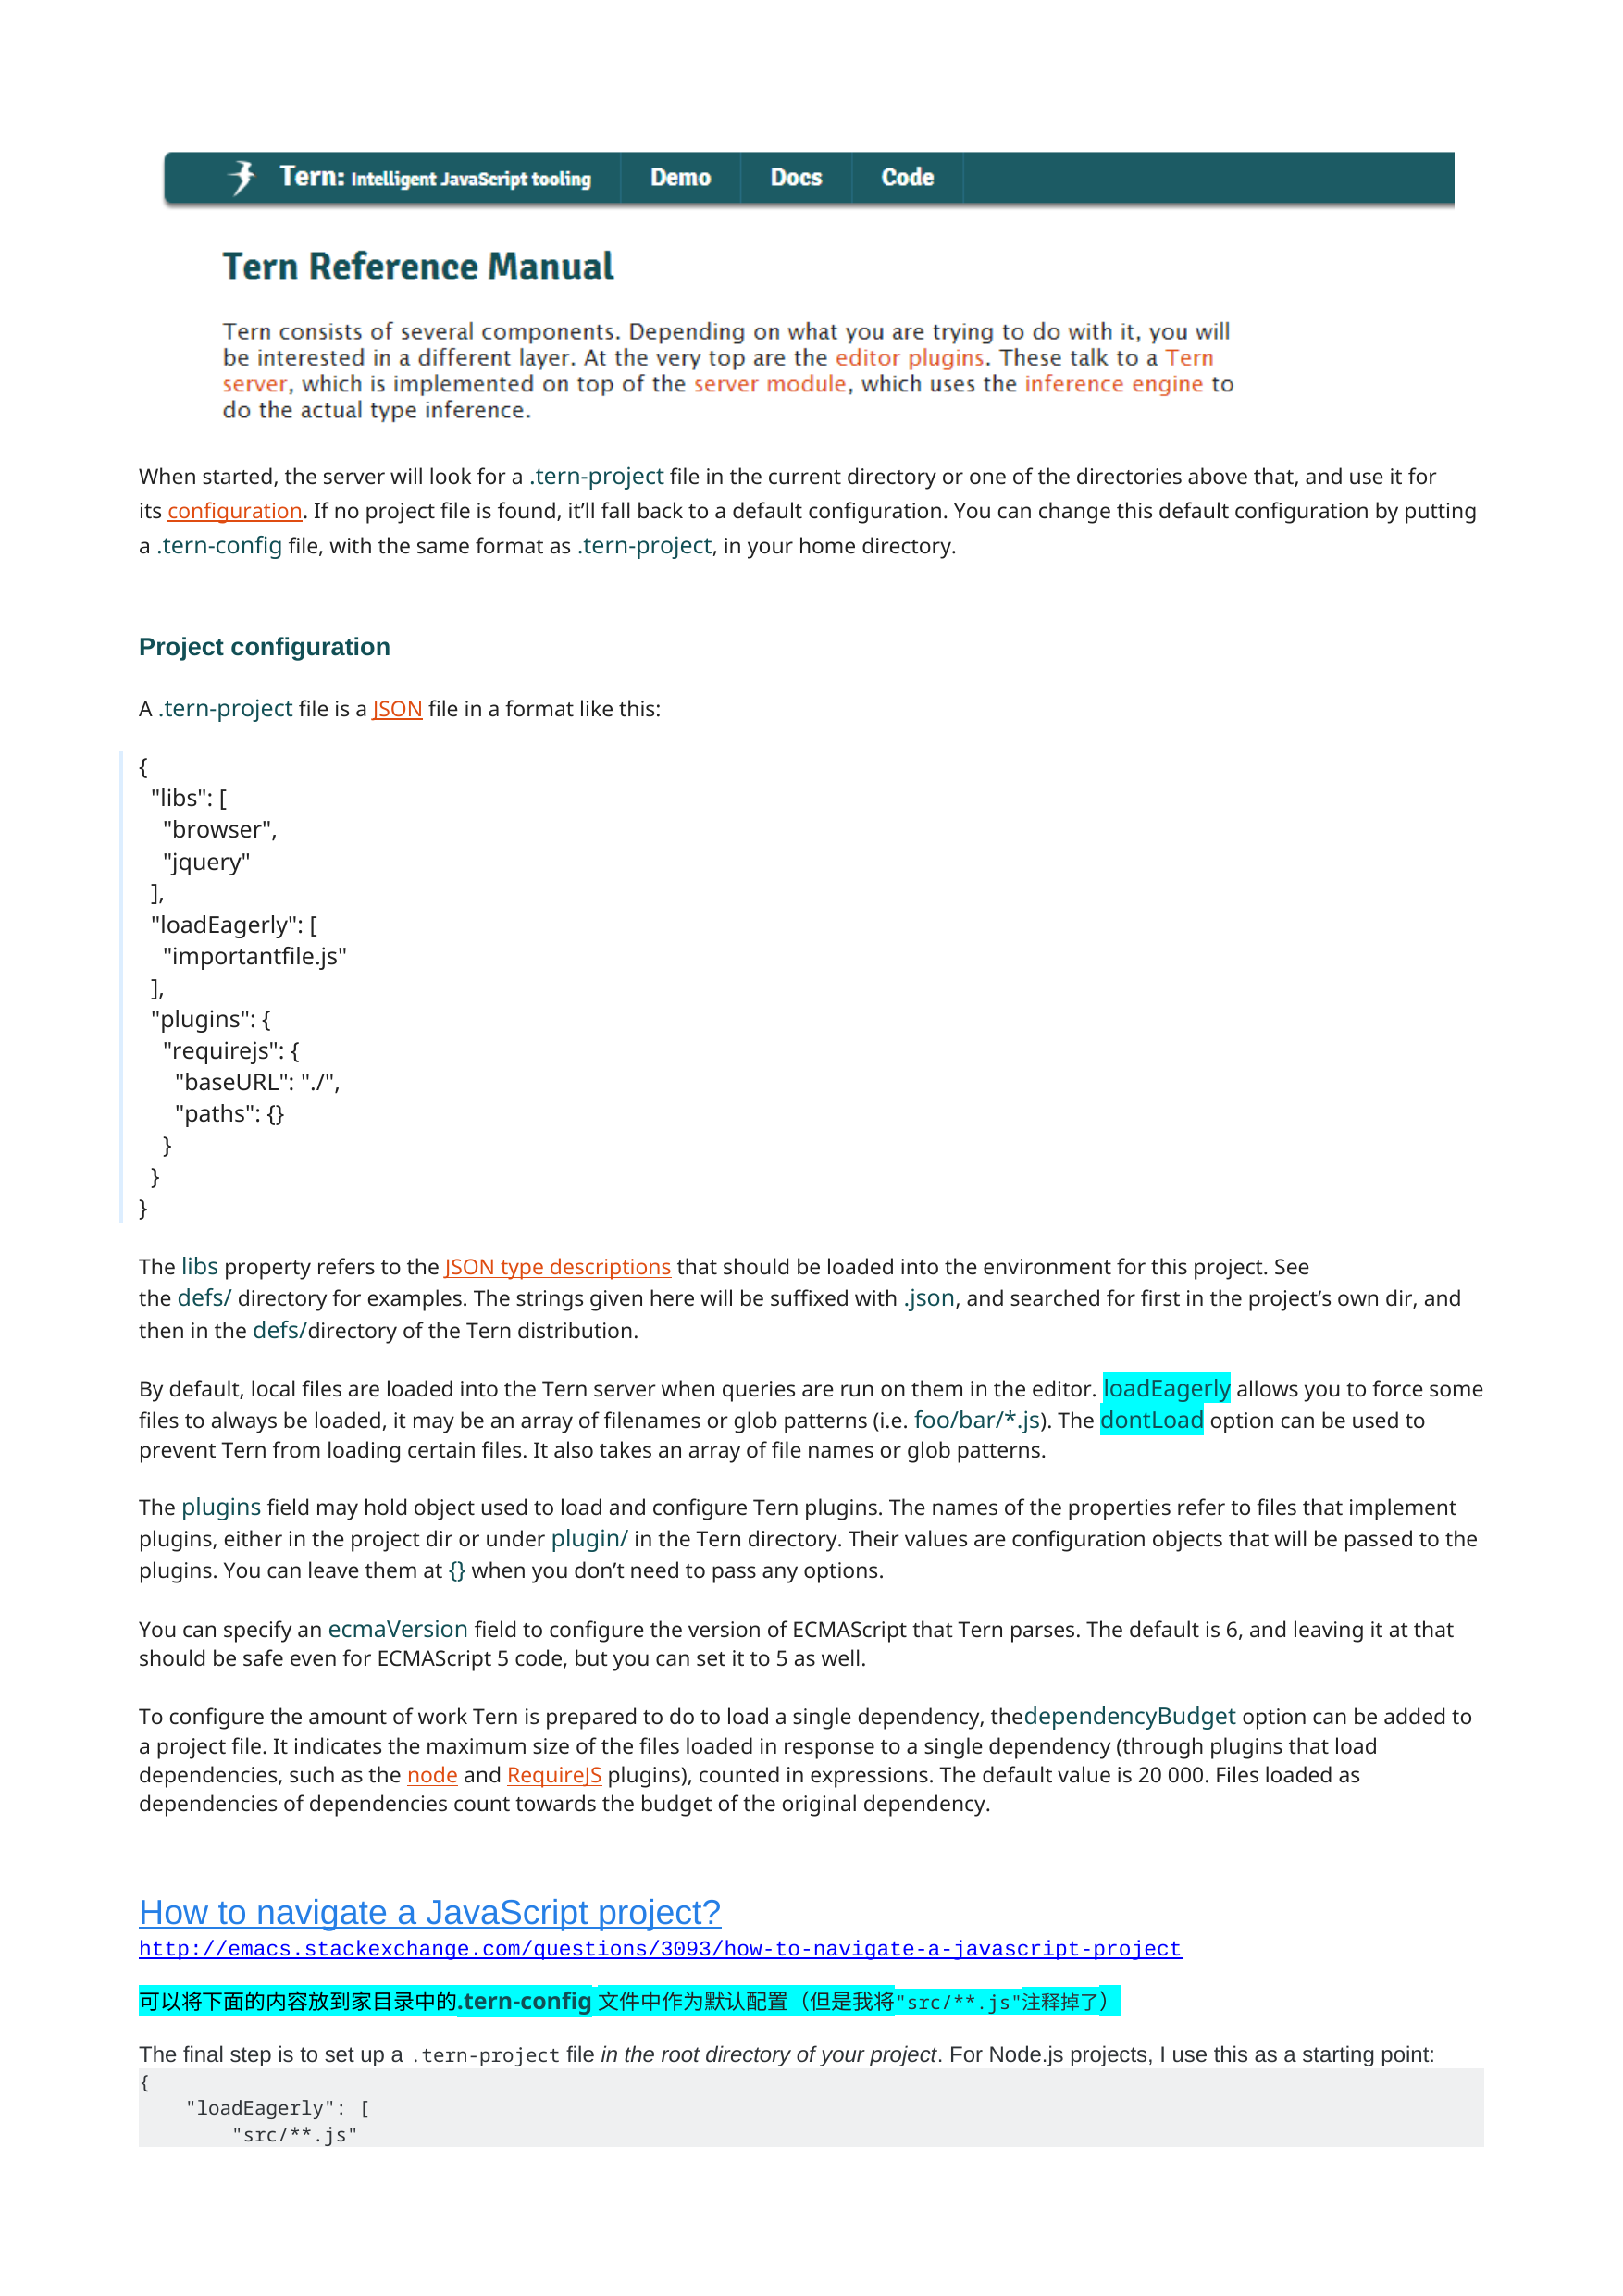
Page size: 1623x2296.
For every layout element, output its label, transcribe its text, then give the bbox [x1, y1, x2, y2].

text By default, local files are loaded into the Tern server when queries are run on them in the editor. loadEagerly allows you to force some files to always be loaded, it may be an array of filenames or glob patterns (i.e. foo/bar/*.js). The dontLoad option can be used to prevent Tern from loading certain files. It also takes an array of file names or glob patterns. [139, 1371, 1484, 1464]
text } [139, 1129, 1484, 1160]
picture [139, 139, 1455, 437]
text "paths": {} [139, 1098, 1484, 1129]
text "src/**.js" [139, 2121, 1484, 2147]
text You can specify an ecmaVersion field to configure the version of ECMAScript that Tern parses. The default is 6, and leaving it at that should be safe even for ECMAScript 5 code, but you can set it to 5 as well. [139, 1612, 1484, 1673]
text } [139, 1192, 1484, 1223]
subtitle How to navigate a JavaScript project? [139, 1892, 1484, 1931]
text http://emacs.stackexchange.com/questions/3093/how-to-navigate-a-javascript-project [139, 1938, 1484, 1962]
text "browser", [139, 813, 1484, 845]
text The libs property refers to the JSON type descriptions that should be loaded into the environment for this project. See the defs/ directory for examples. The strings given here will be suffixed with .json, and searched for first in the project’s own dir, and then in the defs/directory of the Tern distribution. [139, 1250, 1484, 1345]
subtitle Project configuration [139, 632, 1484, 661]
text The plugins field may hold object used to load and configure Tern plugins. The names of the properties refer to files that implement plugins, either in the project dir or under plugin/ in the Tern directory. Their values are configuration objects that will be passed to the plugins. You can leave them at {} when you don’t need to pass any options. [139, 1491, 1484, 1585]
text The final step is to set up a .tern-project file in the root directory of your project. For Node.js projects, I use this as a starting point: [139, 2040, 1484, 2068]
text "libs": [ [139, 782, 1484, 813]
text ], [139, 876, 1484, 908]
text To configure the amount of work Tern is prepared to do to load a single dependency, thedependencyBudget option can be added to a project file. It indicates the maximum size of the files loaded in response to a single dependency (through plugins that load dependencies, such as the node and RequireJS plugins), counted in expressions. The default value is 20 000. Files loaded as dependencies of dependencies count towards the budget of the original dependency. [139, 1700, 1484, 1818]
text "baseURL": "./", [139, 1066, 1484, 1098]
text "jquery" [139, 845, 1484, 876]
text ], [139, 971, 1484, 1002]
text "plugins": { [139, 1002, 1484, 1034]
text "loadEagerly": [ [139, 908, 1484, 939]
text A .tern-project file is a JSON file in a format like this: [139, 692, 1484, 724]
text "loadEagerly": [ [139, 2094, 1484, 2121]
text { [123, 751, 1484, 782]
text "importantfile.js" [139, 939, 1484, 971]
text "requirejs": { [139, 1034, 1484, 1066]
text } [139, 1160, 1484, 1192]
text 可以将下面的内容放到家目录中的.tern-config 文件中作为默认配置（但是我将"src/**.js"注释掉了） [139, 1984, 1484, 2017]
text { [139, 2068, 1484, 2094]
text When started, the server will look for a .tern-project file in the current directory or one of the directories above that, and use it for its configuration. If no project file is found, it’ll fall back to a default configuration. You can change this default configuration by putting a .tern-config file, with the same format as .tern-project, in your home directory. [139, 460, 1484, 561]
